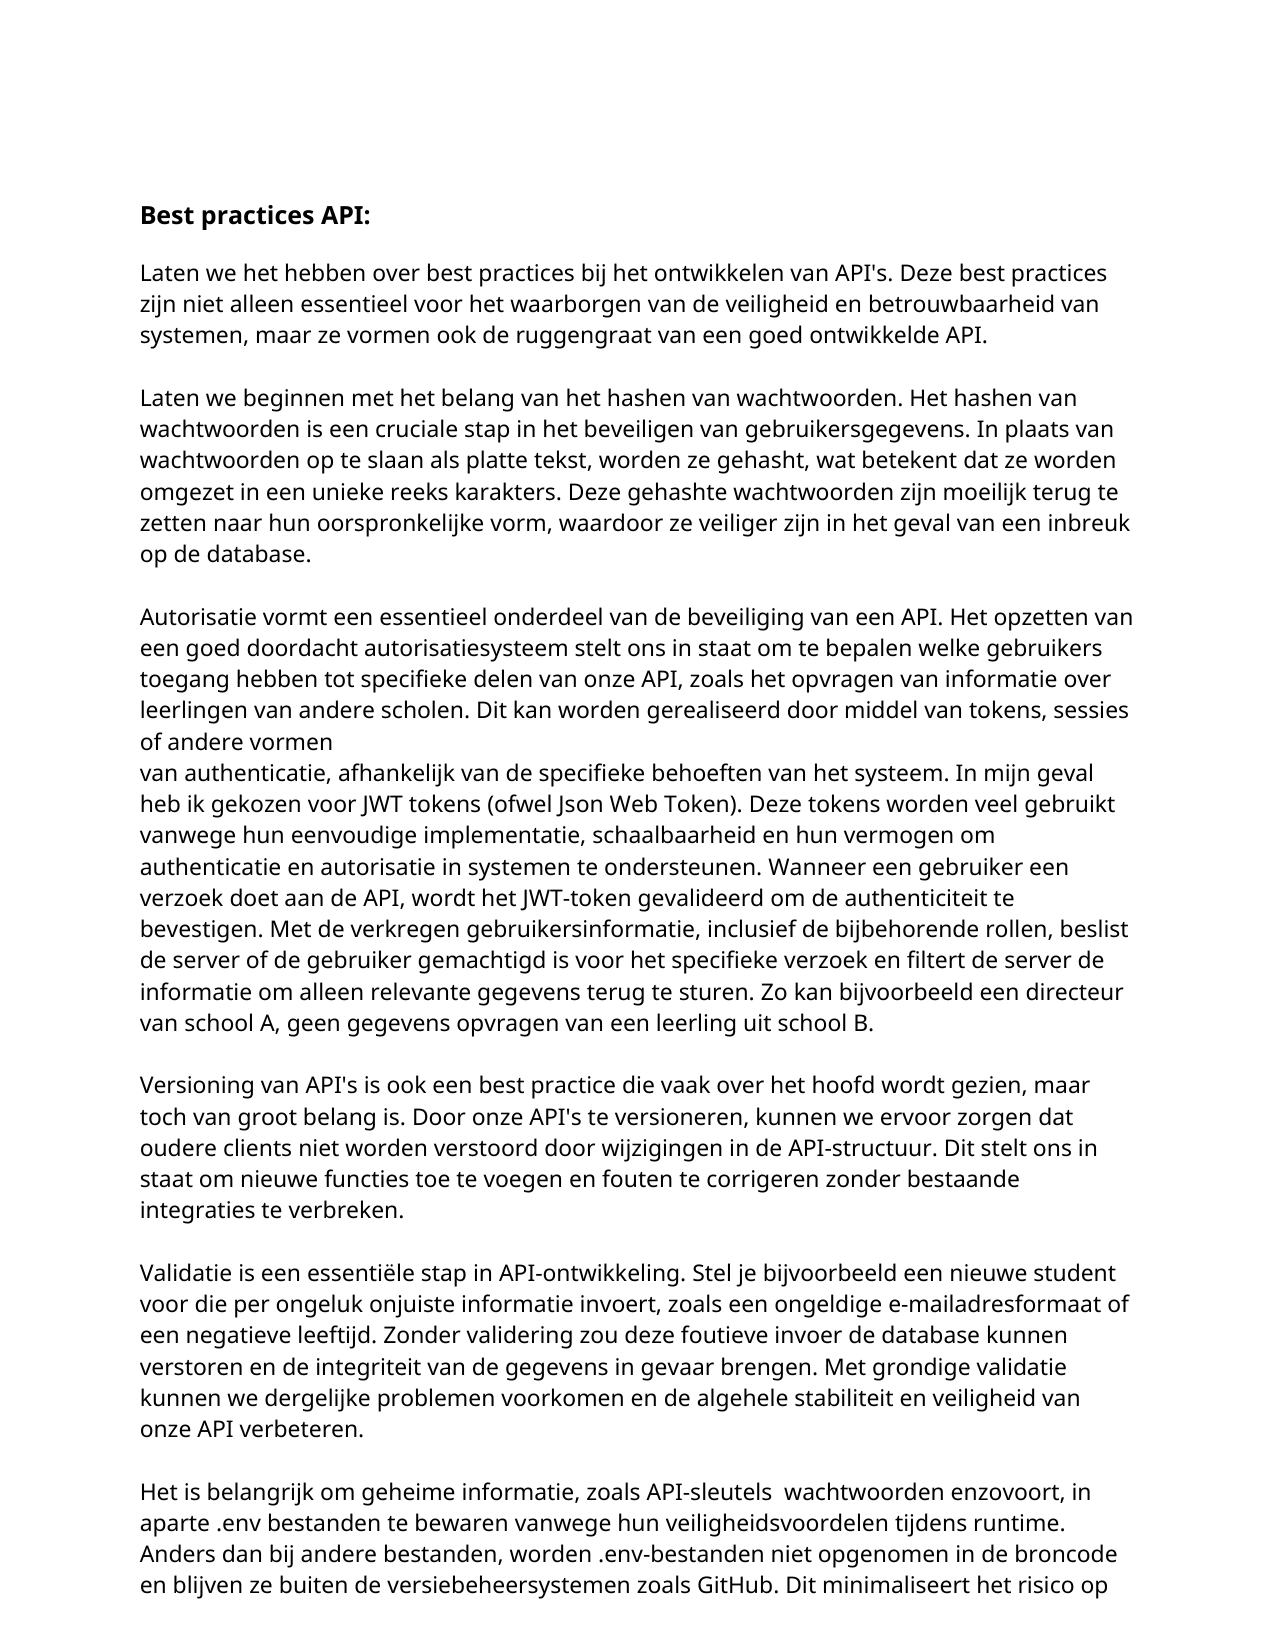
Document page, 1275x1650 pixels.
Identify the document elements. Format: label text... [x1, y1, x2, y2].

text verstoren en de integriteit van de gegevens in gevaar brengen. Met grondige validatie kunnen we dergelijke problemen voorkomen en de algehele stabiliteit en veiligheid van onze API verbeteren. [139, 1351, 1135, 1444]
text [139, 1476, 1135, 1601]
text Laten we beginnen met het belang van het hashen van wachtwoorden. Het hashen van wachtwoorden is een cruciale stap in het beveiligen van gebruikersgegevens. In plaats van wachtwoorden op te slaan als platte tekst, worden ze gehasht, wat betekent dat ze worden omgezet in een unieke reeks karakters. Deze gehashte wachtwoorden zijn moeilijk terug te zetten naar hun oorspronkelijke vorm, waardoor ze veiliger zijn in het geval van een inbreuk op de database. [139, 382, 1135, 569]
text Laten we het hebben over best practices bij het ontwikkelen van API's. Deze best practices zijn niet alleen essentieel voor het waarborgen van de veiligheid en betrouwbaarheid van systemen, maar ze vormen ook de ruggengraat van een goed ontwikkelde API. [139, 257, 1135, 351]
text Validatie is een essentiële stap in API-ontwikkeling. Stel je bijvoorbeeld een nieuwe student voor die per ongeluk onjuiste informatie invoert, zoals een ongeldige e-mailadresformaat of een negatieve leeftijd. Zonder validering zou deze foutieve invoer de database kunnen [139, 1257, 1135, 1351]
text Versioning van API's is ook een best practice die vaak over het hoofd wordt gezien, maar toch van groot belang is. Door onze API's te versioneren, kunnen we ervoor zorgen dat oudere clients niet worden verstoord door wijzigingen in de API-structuur. Dit stelt ons in staat om nieuwe functies toe te voegen en fouten te corrigeren zonder bestaande integraties te verbreken. [139, 1069, 1135, 1226]
text van authenticatie, afhankelijk van de specifieke behoeften van het systeem. In mijn geval heb ik gekozen voor JWT tokens (ofwel Json Web Token). Deze tokens worden veel gebruikt vanwege hun eenvoudige implementatie, schaalbaarheid en hun vermogen om authenticatie en autorisatie in systemen te ondersteunen. Wanneer een gebruiker een verzoek doet aan de API, wordt het JWT-token gevalideerd om de authenticiteit te bevestigen. Met de verkregen gebruikersinformatie, inclusief de bijbehorende rollen, beslist de server of de gebruiker gemachtigd is voor het specifieke verzoek en filtert de server de informatie om alleen relevante gegevens terug te sturen. Zo kan bijvoorbeeld een directeur van school A, geen gegevens opvragen van een leerling uit school B. [139, 757, 1135, 1038]
text Autorisatie vormt een essentieel onderdeel van de beveiliging van een API. Het opzetten van een goed doordacht autorisatiesysteem stelt ons in staat om te bepalen welke gebruikers toegang hebben tot specifieke delen van onze API, zoals het opvragen van informatie over leerlingen van andere scholen. Dit kan worden gerealiseerd door middel van tokens, sessies of andere vormen [139, 601, 1135, 757]
subtitle Best practices API: [139, 198, 1135, 232]
